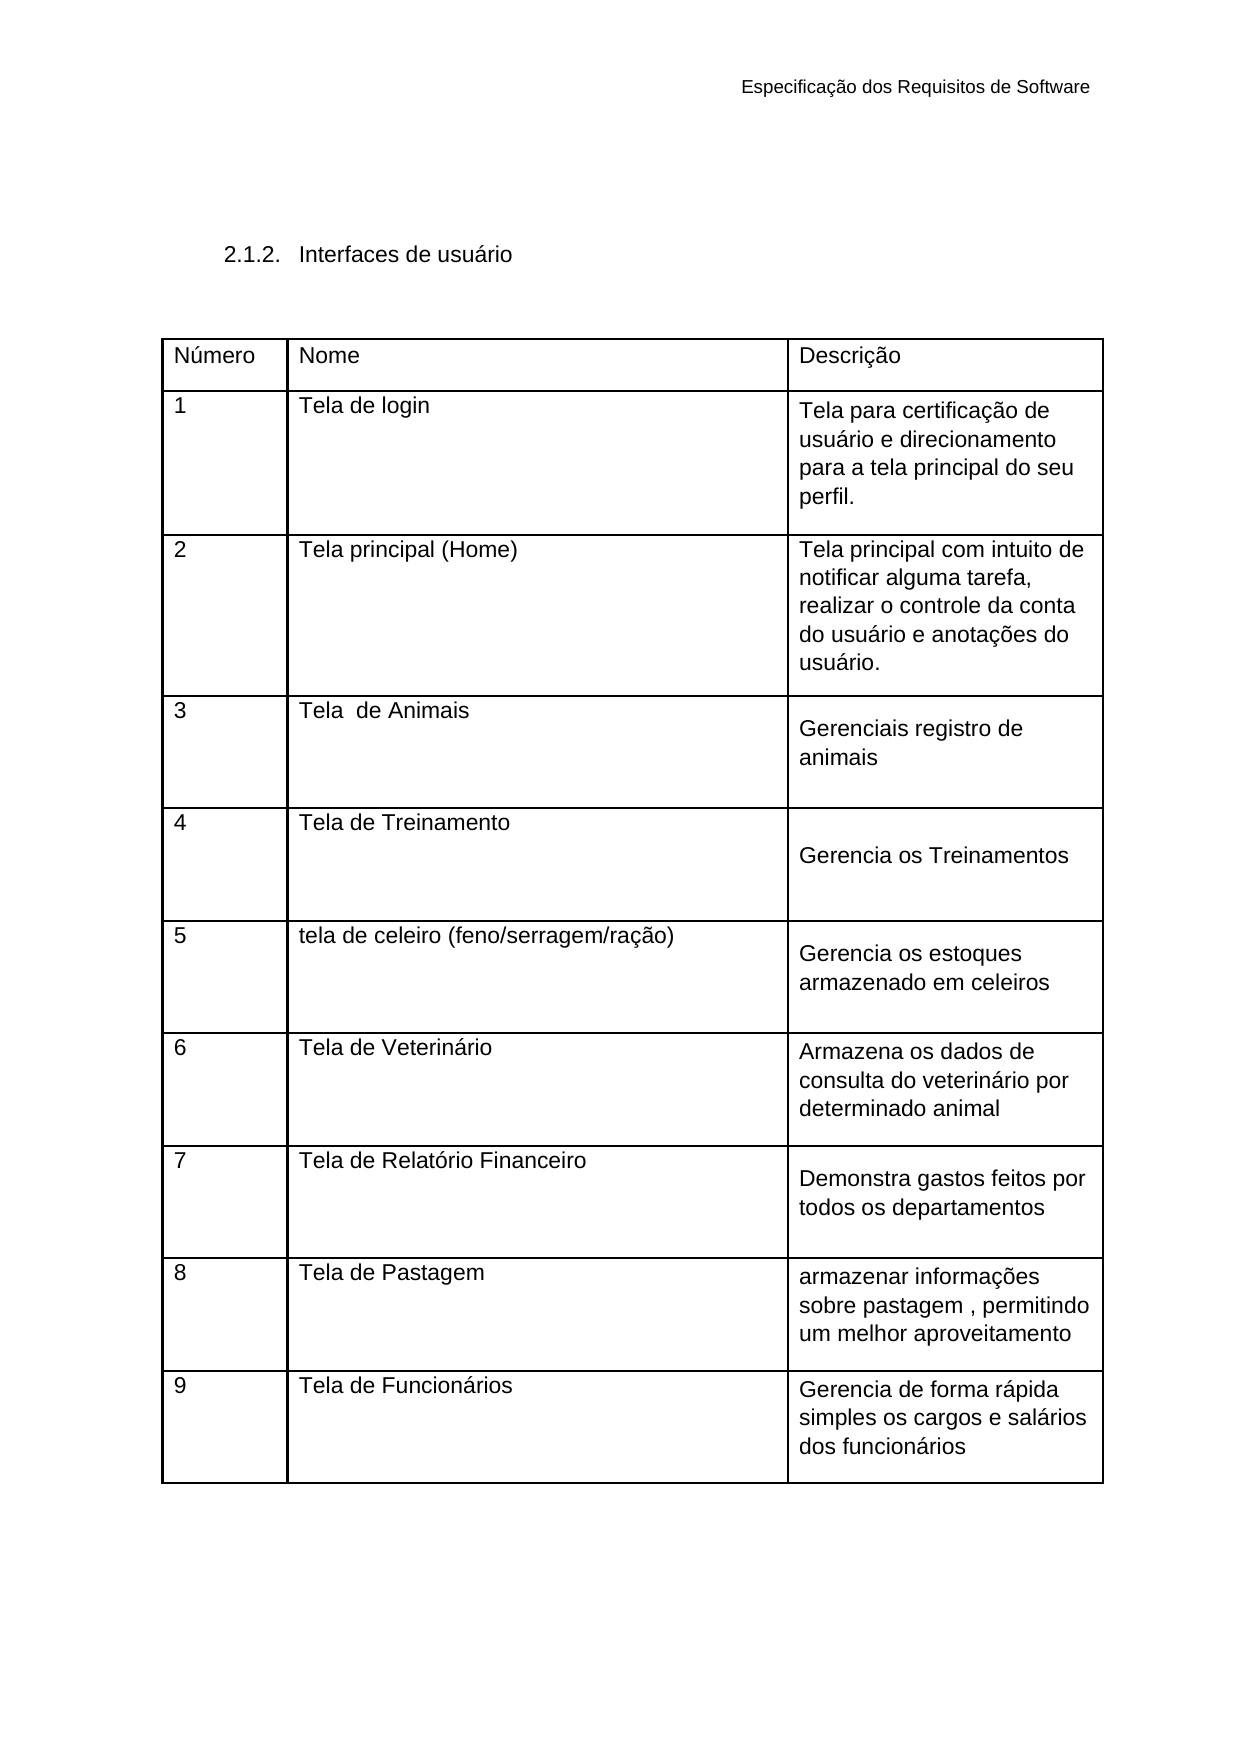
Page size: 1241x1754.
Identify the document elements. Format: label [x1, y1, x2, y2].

table_cell [289, 1147, 787, 1257]
table_cell [289, 1034, 787, 1144]
table_header [789, 340, 1102, 390]
table_cell [289, 392, 787, 533]
table_cell [164, 1034, 286, 1144]
table_header [289, 340, 787, 390]
table_cell [164, 392, 286, 533]
table_cell [289, 1259, 787, 1369]
table_cell [164, 1372, 286, 1482]
table_cell [164, 809, 286, 919]
table_cell [289, 1372, 787, 1482]
table_cell [789, 536, 1102, 694]
table_cell [164, 536, 286, 694]
table_cell [289, 922, 787, 1032]
table_cell [789, 809, 1102, 919]
table_cell [289, 697, 787, 807]
table_cell [289, 536, 787, 694]
table_cell [789, 697, 1102, 807]
table_cell [164, 922, 286, 1032]
table_cell [789, 392, 1102, 533]
table_cell [789, 922, 1102, 1032]
table_cell [164, 1147, 286, 1257]
table_cell [789, 1034, 1102, 1144]
table_cell [289, 809, 787, 919]
table_cell [789, 1372, 1102, 1482]
table_cell [789, 1259, 1102, 1369]
table_header [164, 340, 286, 390]
table_cell [789, 1147, 1102, 1257]
table_cell [164, 1259, 286, 1369]
table_cell [164, 697, 286, 807]
